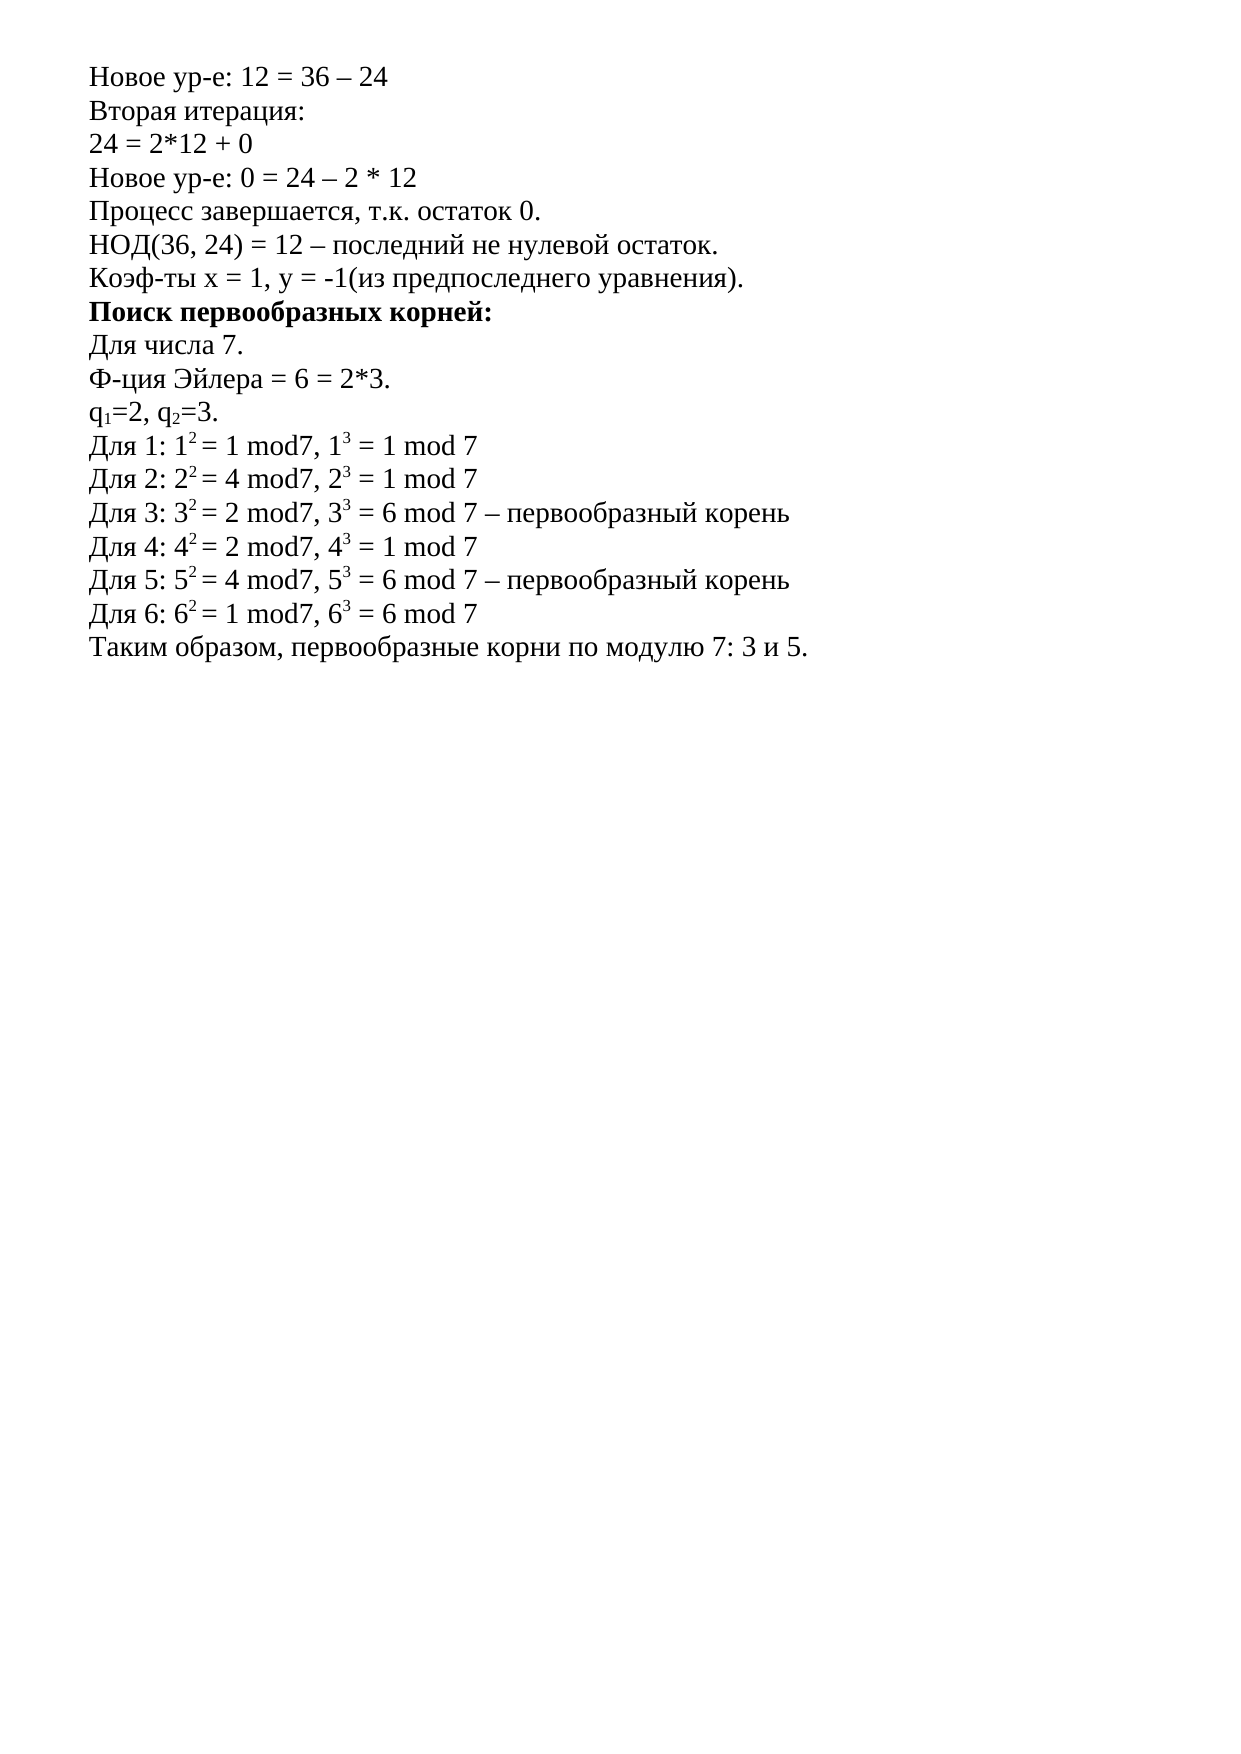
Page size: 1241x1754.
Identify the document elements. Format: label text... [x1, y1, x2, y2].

text q1=2, q2=3. [89, 394, 1181, 428]
text Для 2: 22 = 4 mod7, 23 = 1 mod 7 [89, 462, 1181, 495]
text Новое ур-е: 12 = 36 – 24 [89, 59, 1181, 93]
text Новое ур-е: 0 = 24 – 2 * 12 [89, 160, 1181, 193]
text Для 3: 32 = 2 mod7, 33 = 6 mod 7 – первообразный корень [89, 495, 1181, 529]
text Для 1: 12 = 1 mod7, 13 = 1 mod 7 [89, 428, 1181, 462]
text Для 4: 42 = 2 mod7, 43 = 1 mod 7 [89, 529, 1181, 562]
text Таким образом, первообразные корни по модулю 7: 3 и 5. [89, 629, 1181, 663]
text Ф-ция Эйлера = 6 = 2*3. [89, 361, 1181, 394]
text Для числа 7. [89, 327, 1181, 361]
text Процесс завершается, т.к. остаток 0. [89, 193, 1181, 227]
text 24 = 2*12 + 0 [89, 126, 1181, 160]
text Коэф-ты x = 1, y = -1(из предпоследнего уравнения). [89, 260, 1181, 294]
text НОД(36, 24) = 12 – последний не нулевой остаток. [89, 227, 1181, 260]
text Вторая итерация: [89, 93, 1181, 126]
text Для 5: 52 = 4 mod7, 53 = 6 mod 7 – первообразный корень [89, 562, 1181, 596]
text Поиск первообразных корней: [89, 294, 1181, 327]
text Для 6: 62 = 1 mod7, 63 = 6 mod 7 [89, 596, 1181, 629]
